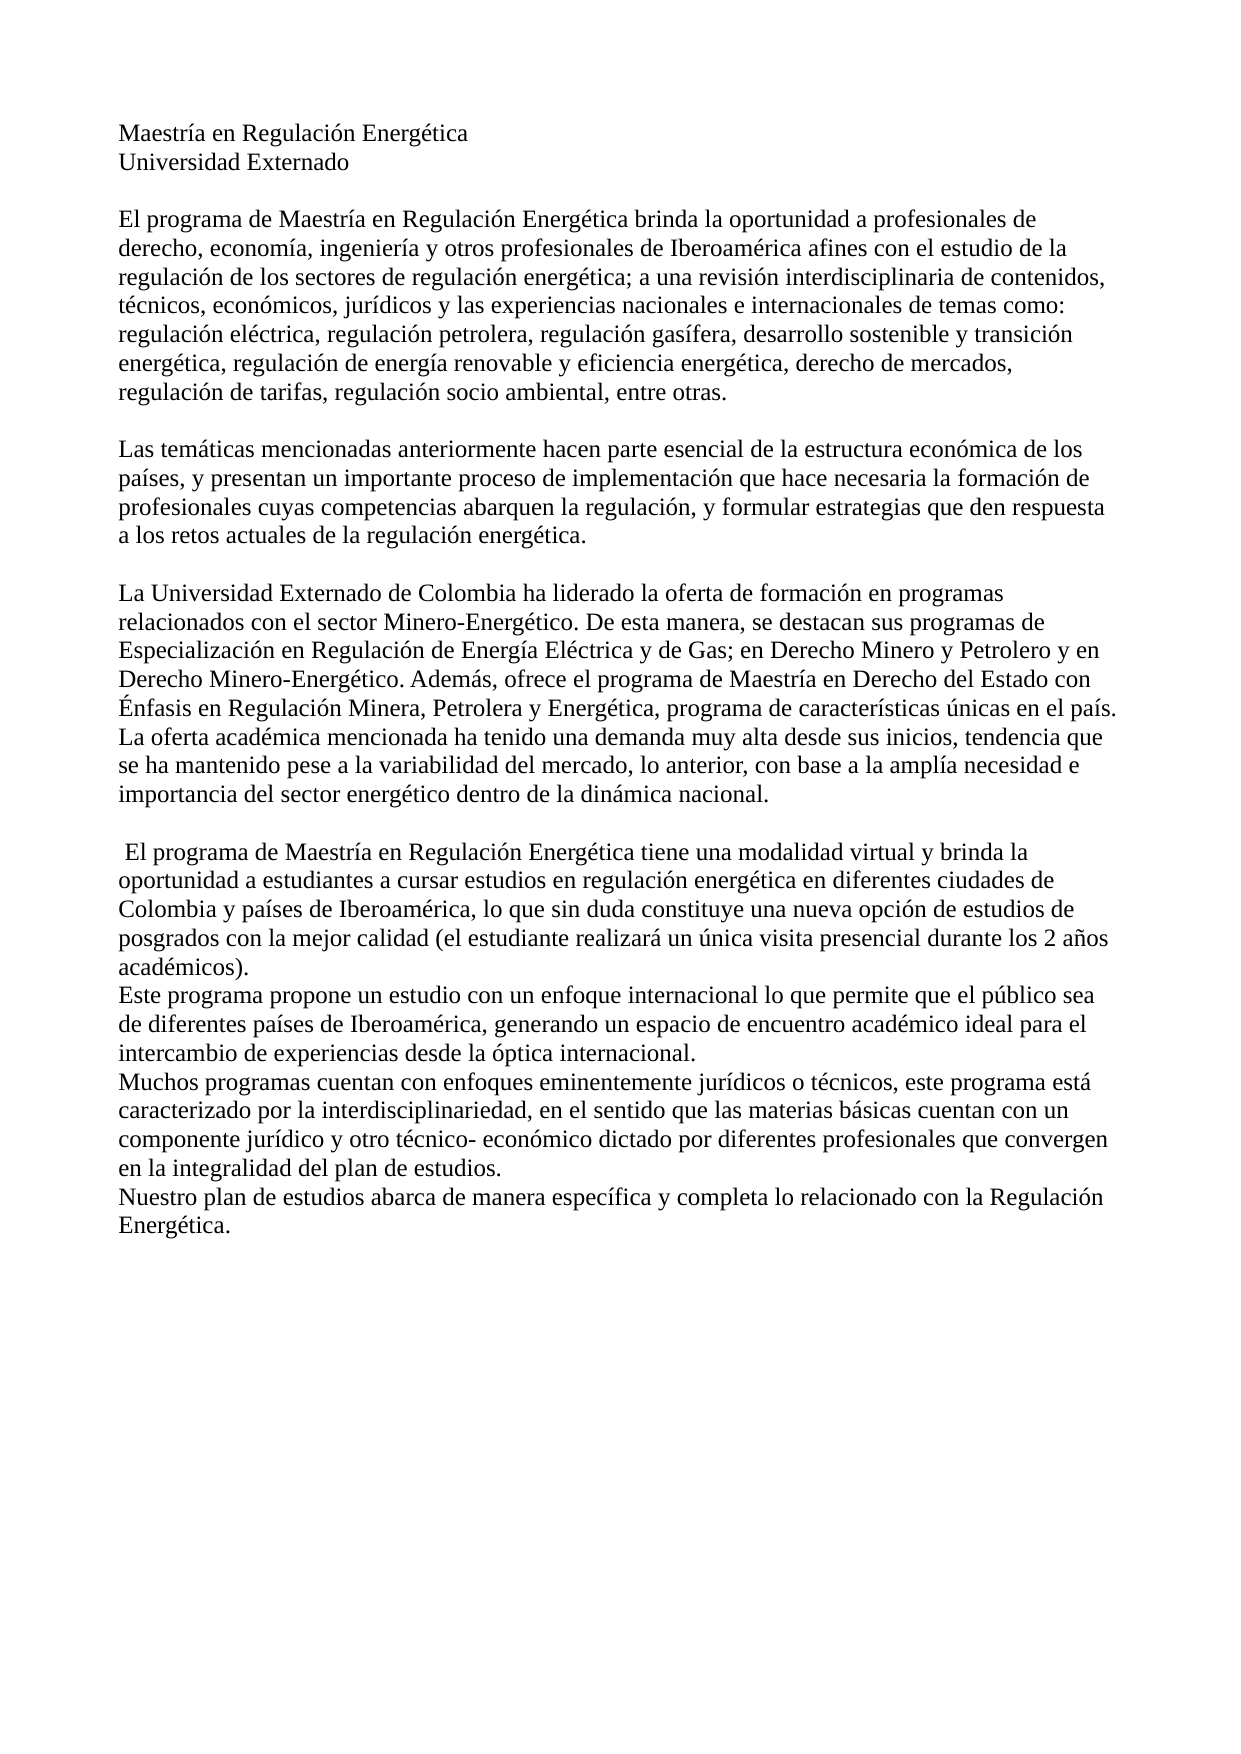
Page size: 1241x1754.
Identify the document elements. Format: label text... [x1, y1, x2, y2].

text La Universidad Externado de Colombia ha liderado la oferta de formación en programas relacionados con el sector Minero-Energético. De esta manera, se destacan sus programas de Especialización en Regulación de Energía Eléctrica y de Gas; en Derecho Minero y Petrolero y en Derecho Minero-Energético. Además, ofrece el programa de Maestría en Derecho del Estado con Énfasis en Regulación Minera, Petrolera y Energética, programa de características únicas en el país. La oferta académica mencionada ha tenido una demanda muy alta desde sus inicios, tendencia que se ha mantenido pese a la variabilidad del mercado, lo anterior, con base a la amplía necesidad e importancia del sector energético dentro de la dinámica nacional. [118, 578, 1122, 808]
text Maestría en Regulación Energética [118, 118, 1122, 147]
text Nuestro plan de estudios abarca de manera específica y completa lo relacionado con la Regulación Energética. [118, 1182, 1122, 1239]
text El programa de Maestría en Regulación Energética tiene una modalidad virtual y brinda la oportunidad a estudiantes a cursar estudios en regulación energética en diferentes ciudades de Colombia y países de Iberoamérica, lo que sin duda constituye una nueva opción de estudios de posgrados con la mejor calidad (el estudiante realizará un única visita presencial durante los 2 años académicos). [118, 837, 1122, 981]
text Las temáticas mencionadas anteriormente hacen parte esencial de la estructura económica de los países, y presentan un importante proceso de implementación que hace necesaria la formación de profesionales cuyas competencias abarquen la regulación, y formular estrategias que den respuesta a los retos actuales de la regulación energética. [118, 434, 1122, 549]
text Universidad Externado [118, 147, 1122, 176]
text El programa de Maestría en Regulación Energética brinda la oportunidad a profesionales de derecho, economía, ingeniería y otros profesionales de Iberoamérica afines con el estudio de la regulación de los sectores de regulación energética; a una revisión interdisciplinaria de contenidos, técnicos, económicos, jurídicos y las experiencias nacionales e internacionales de temas como: regulación eléctrica, regulación petrolera, regulación gasífera, desarrollo sostenible y transición energética, regulación de energía renovable y eficiencia energética, derecho de mercados, regulación de tarifas, regulación socio ambiental, entre otras. [118, 204, 1122, 406]
text Este programa propone un estudio con un enfoque internacional lo que permite que el público sea de diferentes países de Iberoamérica, generando un espacio de encuentro académico ideal para el intercambio de experiencias desde la óptica internacional. [118, 981, 1122, 1067]
text Muchos programas cuentan con enfoques eminentemente jurídicos o técnicos, este programa está caracterizado por la interdisciplinariedad, en el sentido que las materias básicas cuentan con un componente jurídico y otro técnico- económico dictado por diferentes profesionales que convergen en la integralidad del plan de estudios. [118, 1067, 1122, 1182]
